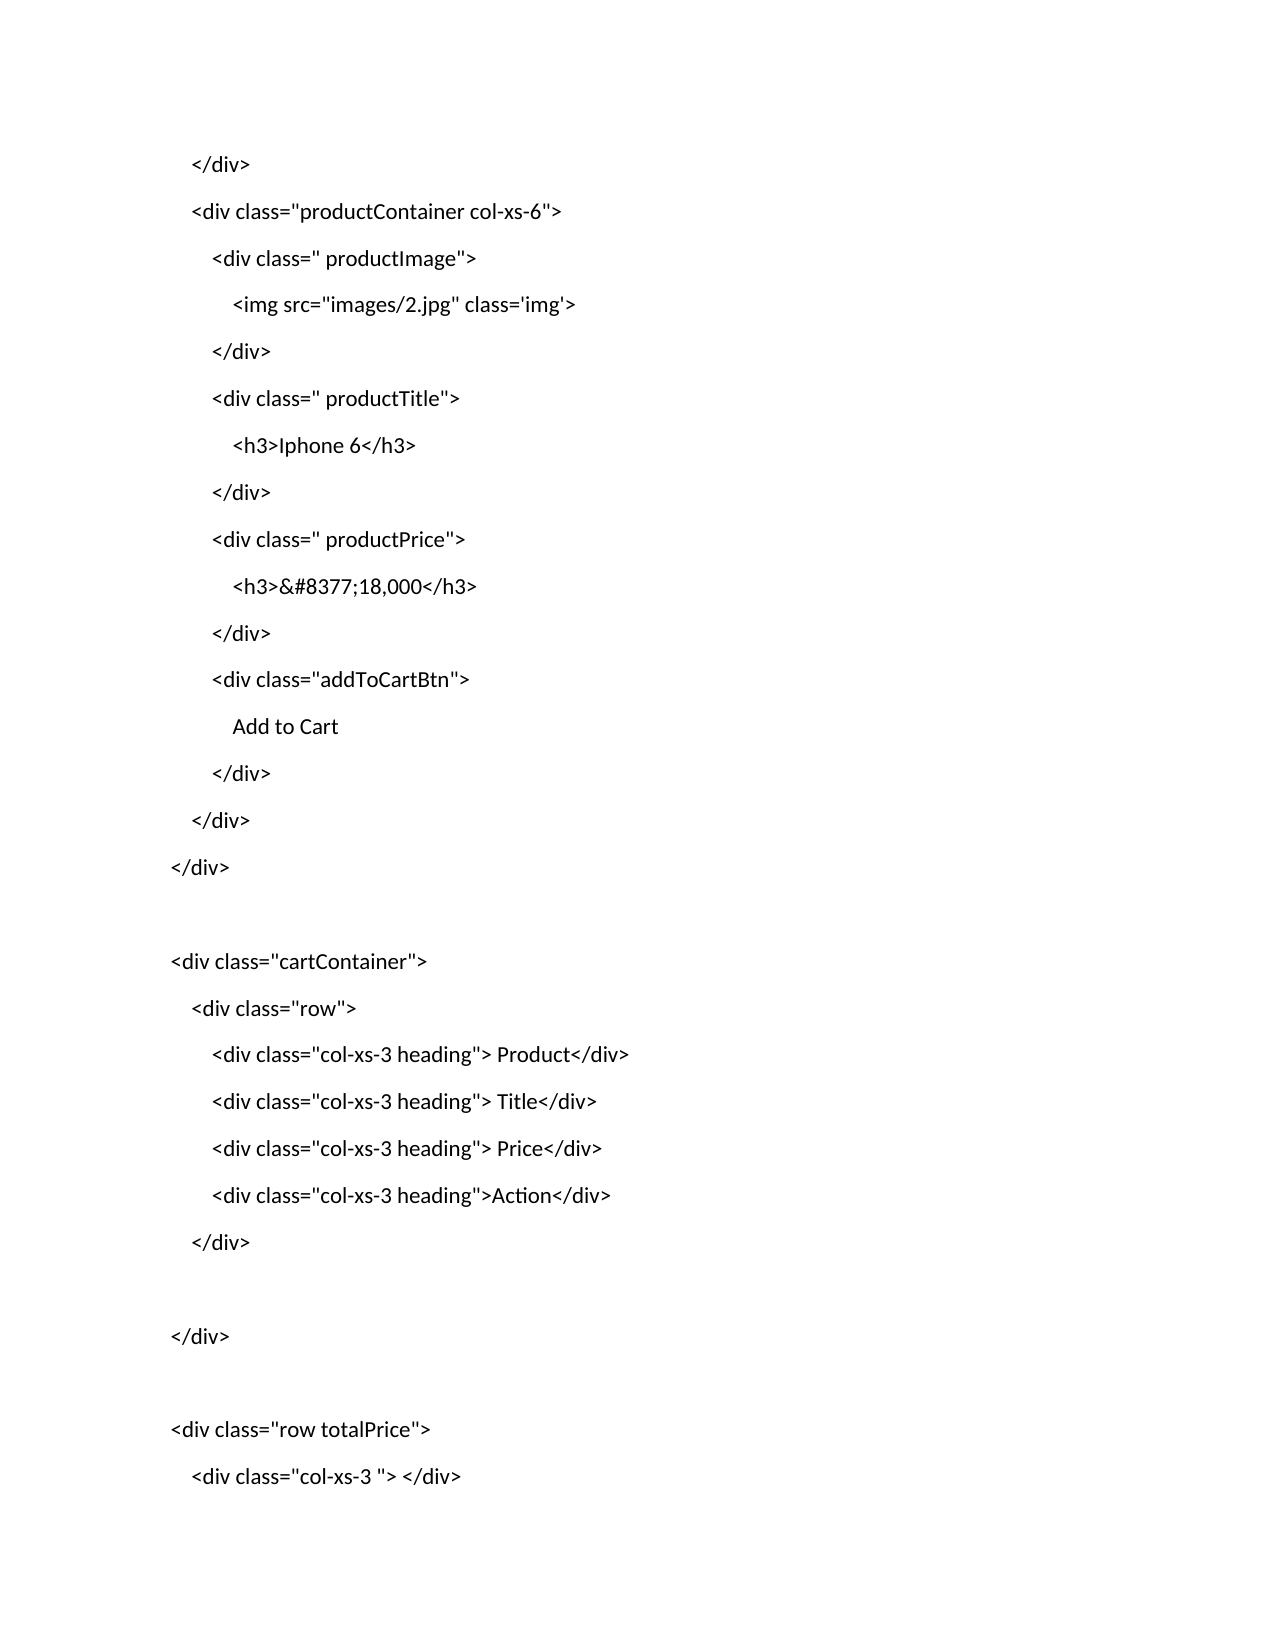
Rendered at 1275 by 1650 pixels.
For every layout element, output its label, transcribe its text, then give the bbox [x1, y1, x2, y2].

text <h3>Iphone 6</h3> [150, 431, 1125, 459]
text <div class="col-xs-3 heading"> Product</div> [150, 1041, 1125, 1069]
text <div class="row totalPrice"> [150, 1416, 1125, 1444]
text <div class="productContainer col-xs-6"> [150, 197, 1125, 225]
text <div class=" productTitle"> [150, 384, 1125, 412]
text </div> [150, 853, 1125, 881]
text <div class=" productPrice"> [150, 525, 1125, 553]
text <div class="cartContainer"> [150, 947, 1125, 975]
text <div class="addToCartBtn"> [150, 666, 1125, 694]
text <div class=" productImage"> [150, 244, 1125, 272]
text <div class="col-xs-3 heading">Action</div> [150, 1181, 1125, 1209]
text </div> [150, 759, 1125, 787]
text </div> [150, 1322, 1125, 1350]
text </div> [150, 337, 1125, 366]
text </div> [150, 619, 1125, 647]
text </div> [150, 806, 1125, 834]
text <h3>&#8377;18,000</h3> [150, 572, 1125, 600]
text </div> [150, 1228, 1125, 1256]
text </div> [150, 150, 1125, 178]
text <div class="row"> [150, 994, 1125, 1022]
text <div class="col-xs-3 heading"> Price</div> [150, 1134, 1125, 1162]
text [150, 1462, 1125, 1491]
text Add to Cart [150, 712, 1125, 741]
text <img src="images/2.jpg" class='img'> [150, 291, 1125, 319]
text <div class="col-xs-3 heading"> Title</div> [150, 1087, 1125, 1116]
text </div> [150, 478, 1125, 506]
